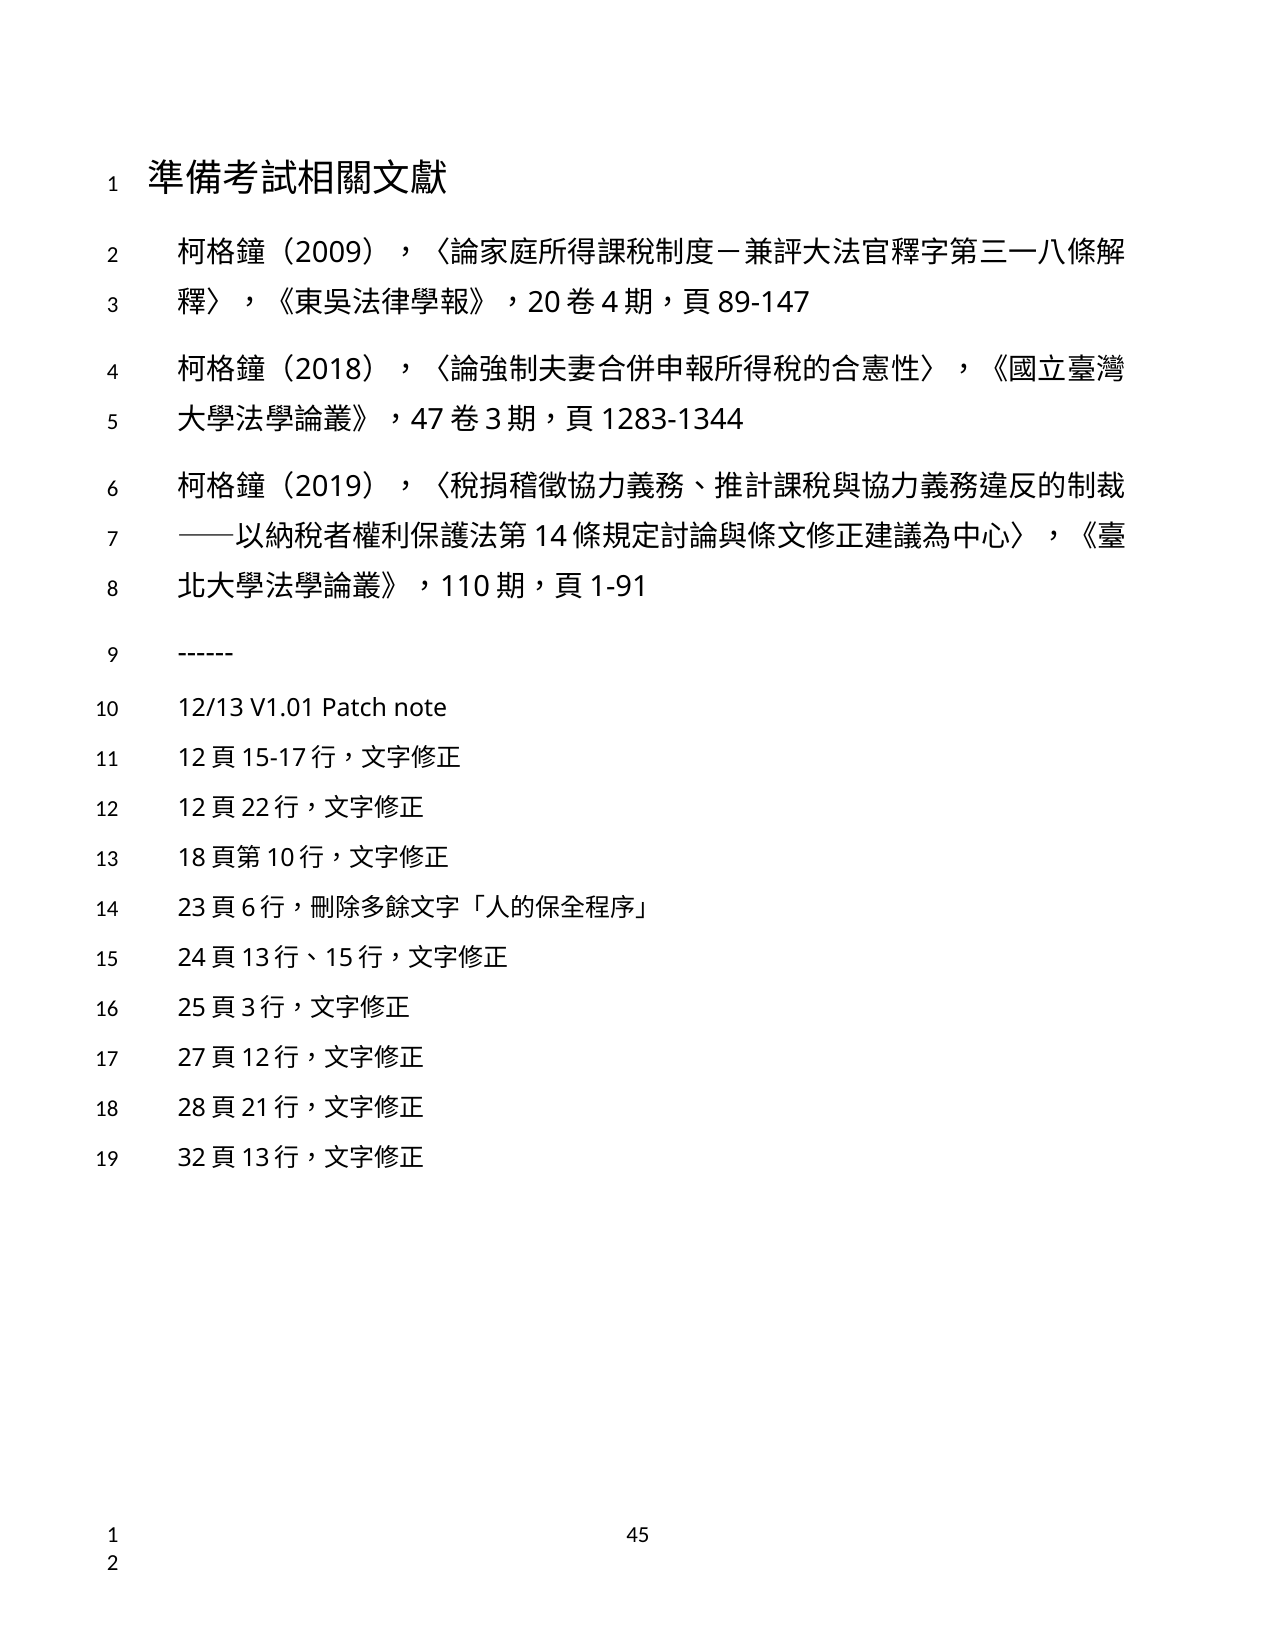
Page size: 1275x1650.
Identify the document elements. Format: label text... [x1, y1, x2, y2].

text 柯格鐘（2009），〈論家庭所得課稅制度－兼評大法官釋字第三一八條解釋〉，《東吳法律學報》，20卷4期，頁89-147 [177, 223, 1127, 323]
text 12頁15-17行，文字修正 [177, 739, 1127, 773]
text 25頁3行，文字修正 [177, 989, 1127, 1023]
text 28頁21行，文字修正 [177, 1089, 1127, 1123]
text 32頁13行，文字修正 [177, 1139, 1127, 1173]
text 柯格鐘（2018），〈論強制夫妻合併申報所得稅的合憲性〉，《國立臺灣大學法學論叢》，47卷3期，頁1283-1344 [177, 339, 1127, 439]
text 12/13 V1.01 Patch note [177, 689, 1127, 723]
text 12頁22行，文字修正 [177, 789, 1127, 823]
text 18頁第10行，文字修正 [177, 839, 1127, 873]
text 27頁12行，文字修正 [177, 1039, 1127, 1073]
text 24頁13行、15行，文字修正 [177, 939, 1127, 973]
text 23頁6行，刪除多餘文字「人的保全程序」 [177, 889, 1127, 923]
text 準備考試相關文獻 [148, 148, 1127, 202]
text 柯格鐘（2019），〈稅捐稽徵協力義務、推計課稅與協力義務違反的制裁——以納稅者權利保護法第14條規定討論與條文修正建議為中心〉，《臺北大學法學論叢》，110期，頁1-91 [177, 456, 1127, 606]
text ------ [177, 623, 1127, 673]
